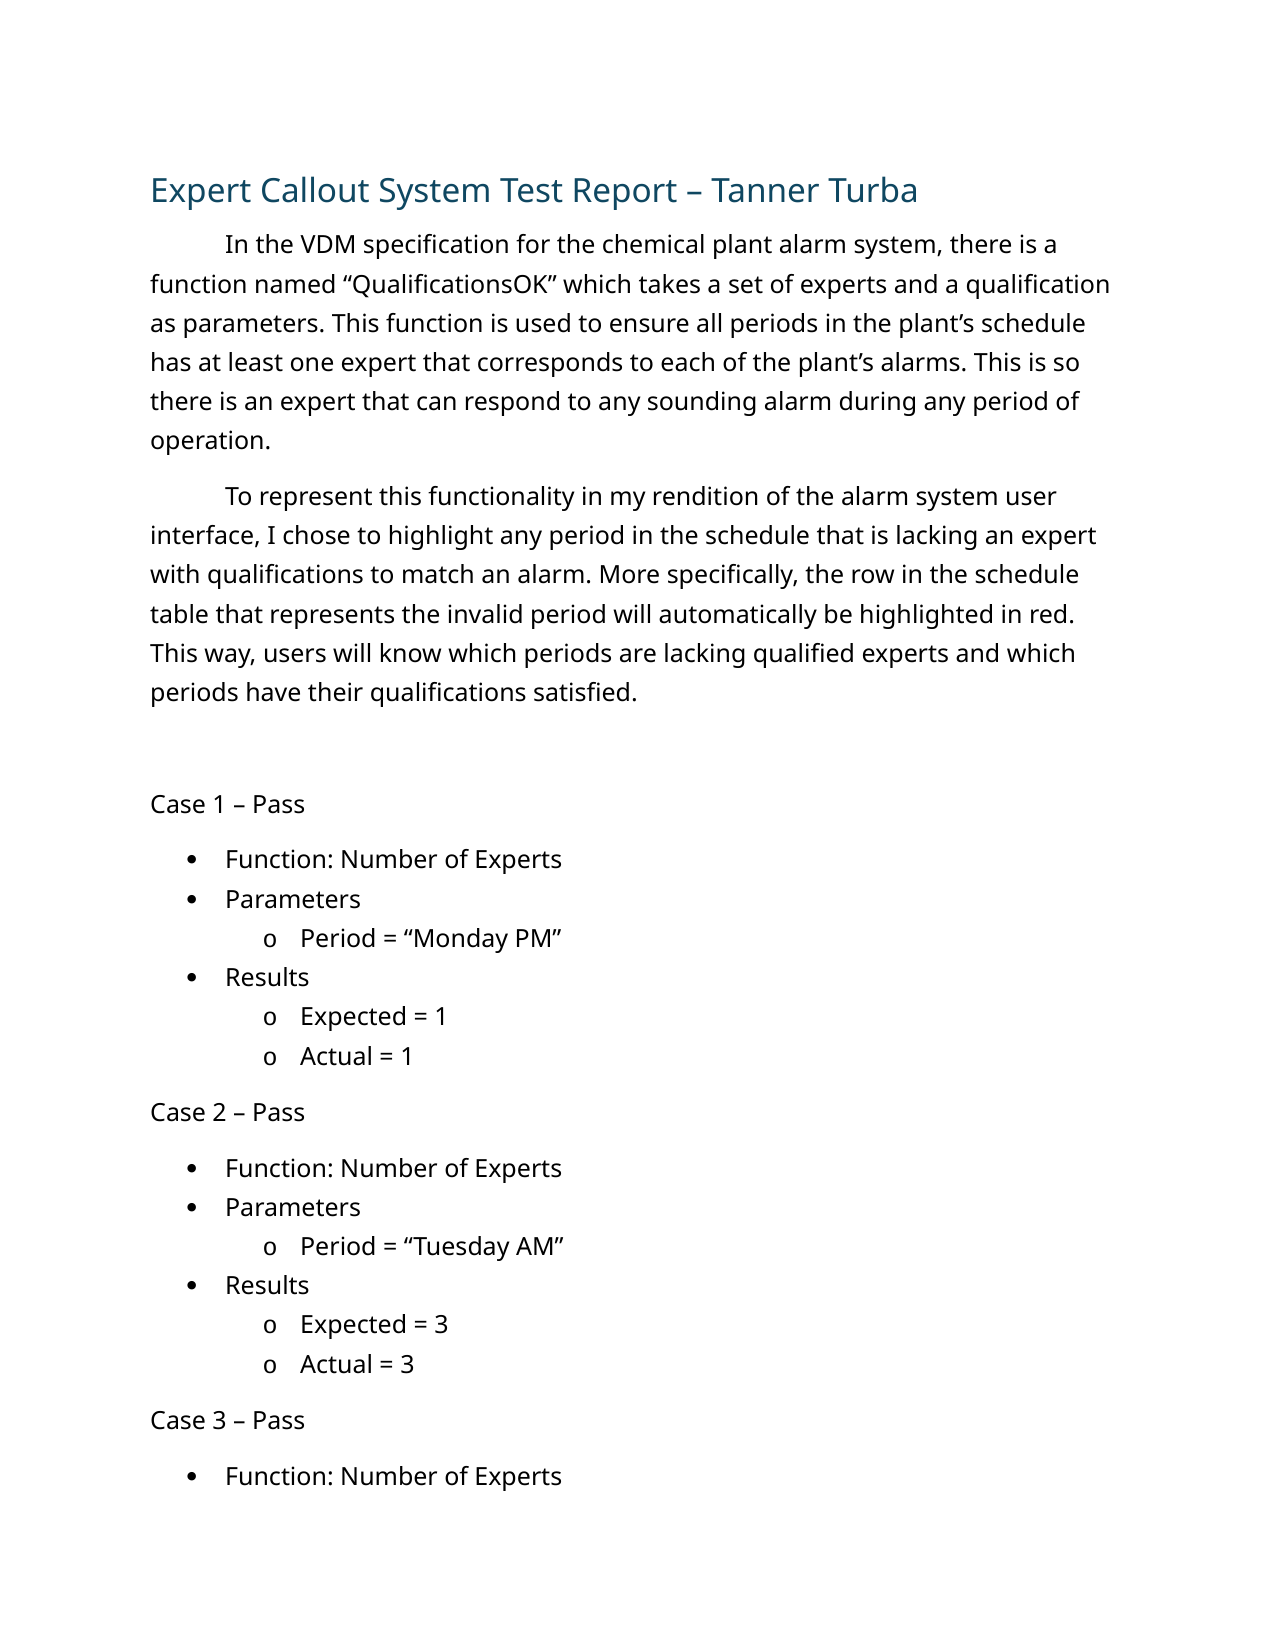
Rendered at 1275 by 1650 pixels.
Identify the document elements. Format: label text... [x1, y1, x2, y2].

subtitle Expert Callout System Test Report – Tanner Turba [150, 167, 1125, 212]
text Case 2 – Pass [150, 1094, 1125, 1128]
list Function: Number of Experts [187, 1458, 1125, 1492]
list Parameters [187, 1189, 1125, 1223]
list Period = “Tuesday AM” [262, 1229, 1125, 1263]
text In the VDM specification for the chemical plant alarm system, there is a function named “QualificationsOK” which takes a set of experts and a qualification as parameters. This function is used to ensure all periods in the plant’s schedule has at least one expert that corresponds to each of the plant’s alarms. This is so there is an expert that can respond to any sounding alarm during any period of operation. [150, 227, 1125, 457]
list Actual = 1 [262, 1038, 1125, 1073]
text Case 1 – Pass [150, 786, 1125, 820]
list Function: Number of Experts [187, 842, 1125, 876]
list Function: Number of Experts [187, 1150, 1125, 1184]
list Period = “Monday PM” [262, 921, 1125, 955]
text Case 3 – Pass [150, 1403, 1125, 1437]
list Parameters [187, 881, 1125, 915]
list Results [187, 1268, 1125, 1302]
list Actual = 3 [262, 1347, 1125, 1381]
text To represent this functionality in my rendition of the alarm system user interface, I chose to highlight any period in the schedule that is lacking an expert with qualifications to match an alarm. More specifically, the row in the schedule table that represents the invalid period will automatically be highlighted in red. This way, users will know which periods are lacking qualified experts and which periods have their qualifications satisfied. [150, 479, 1125, 709]
list Expected = 1 [262, 999, 1125, 1033]
list Results [187, 960, 1125, 994]
list Expected = 3 [262, 1307, 1125, 1341]
